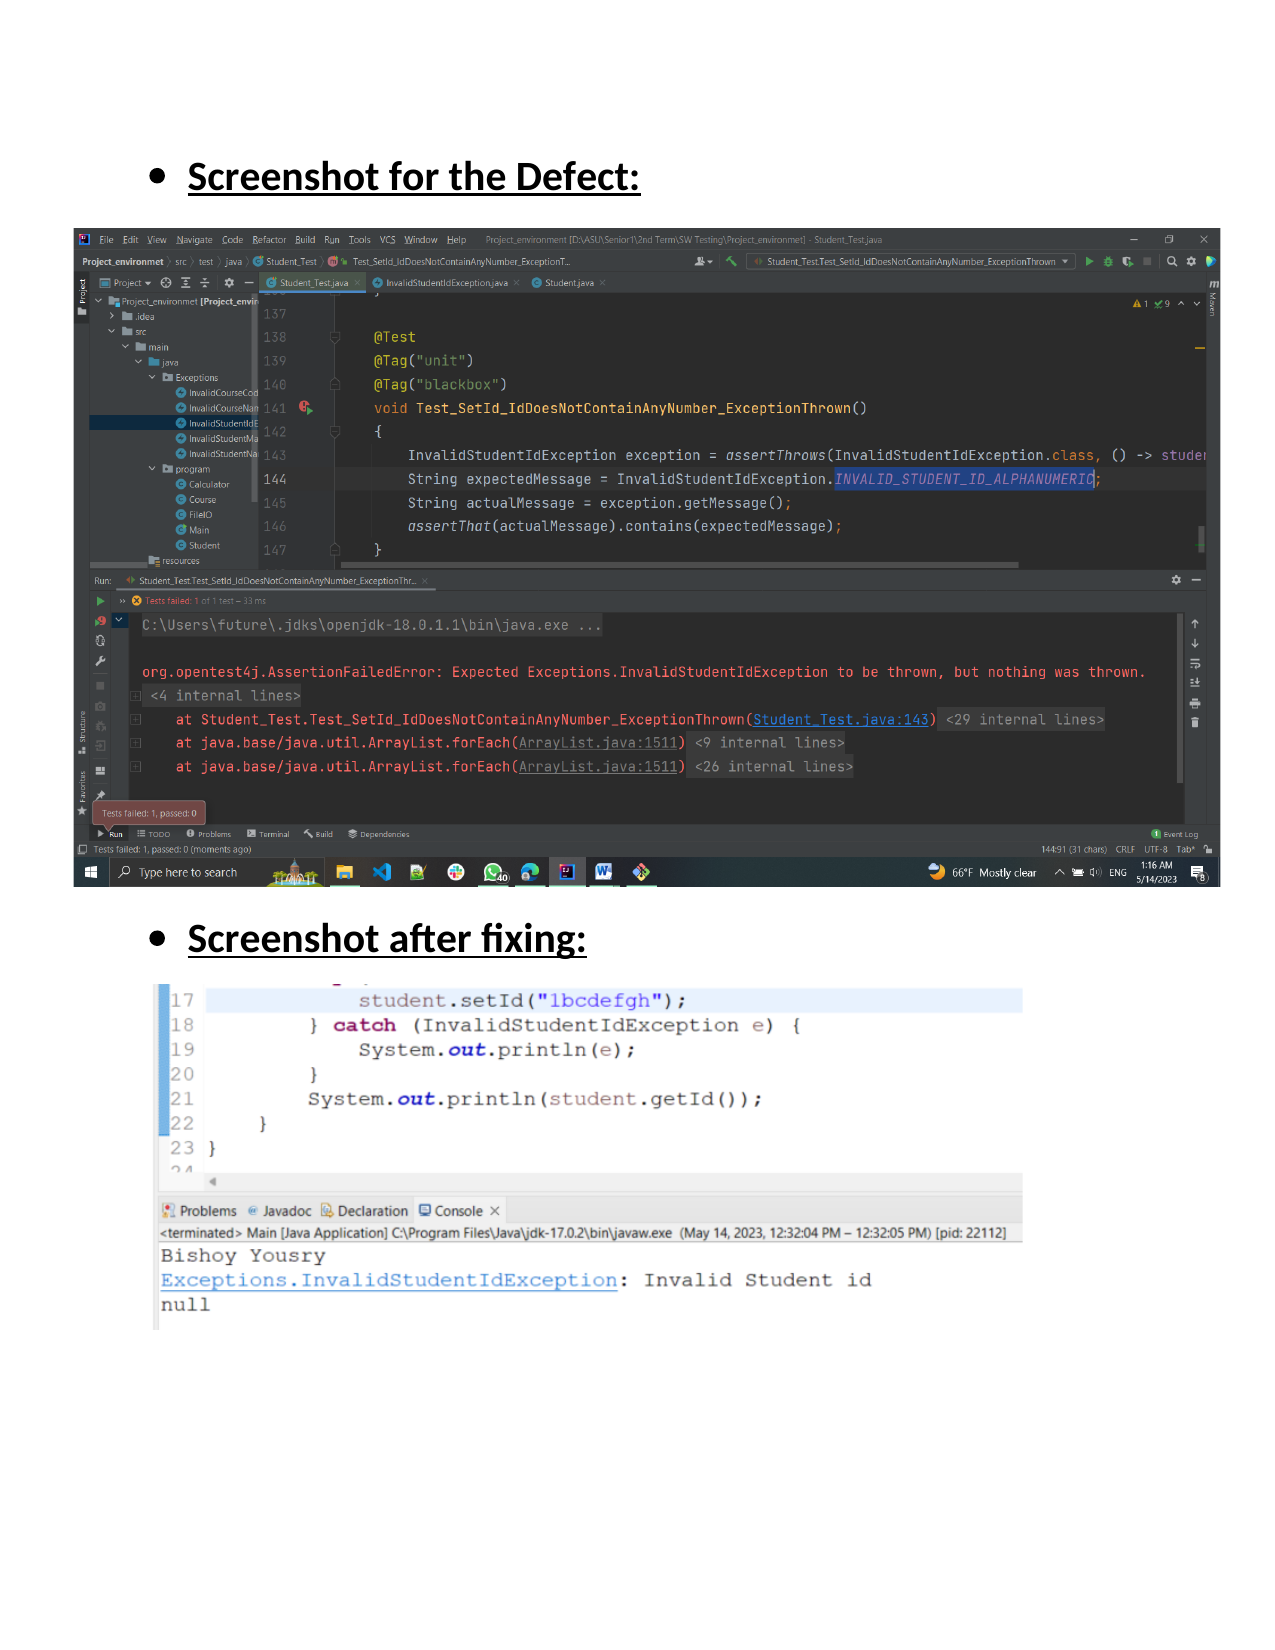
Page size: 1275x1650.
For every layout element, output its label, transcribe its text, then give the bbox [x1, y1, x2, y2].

picture [150, 984, 1023, 1330]
picture [73, 228, 1221, 887]
list Screenshot after fixing: [150, 912, 1125, 963]
list Screenshot for the Defect: [150, 150, 1125, 201]
